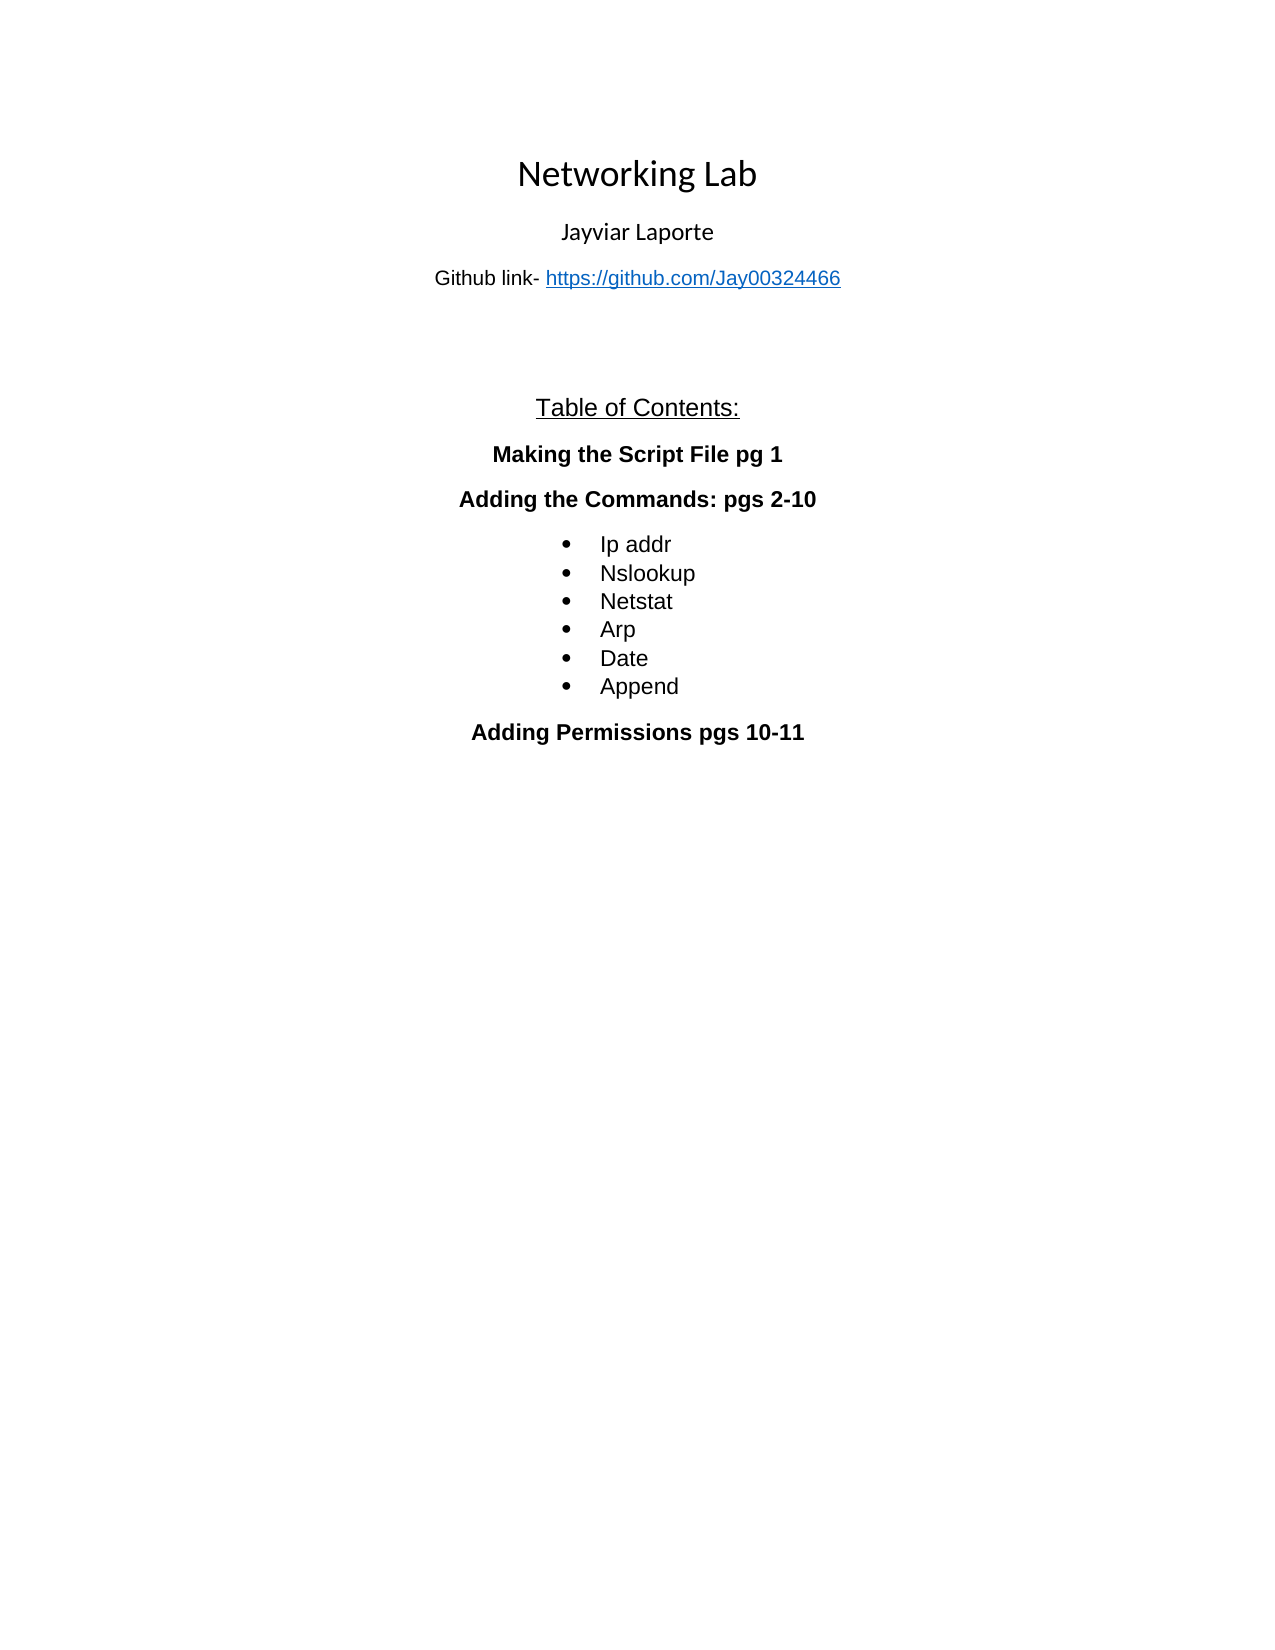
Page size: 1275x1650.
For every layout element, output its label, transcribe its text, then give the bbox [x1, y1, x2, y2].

text Github link- https://github.com/Jay00324466 [150, 266, 1125, 290]
text Networking Lab [150, 150, 1125, 196]
list Arp [562, 616, 1125, 643]
text Jayviar Laporte [150, 216, 1125, 247]
list Nslookup [562, 559, 1125, 586]
text Adding Permissions pgs 10-11 [150, 718, 1125, 745]
list Ip addr [562, 531, 1125, 557]
list Netstat [562, 588, 1125, 614]
text Adding the Commands: pgs 2-10 [150, 486, 1125, 512]
list Date [562, 645, 1125, 671]
list Append [562, 673, 1125, 700]
text Table of Contents: [150, 393, 1125, 422]
text Making the Script File pg 1 [150, 441, 1125, 467]
